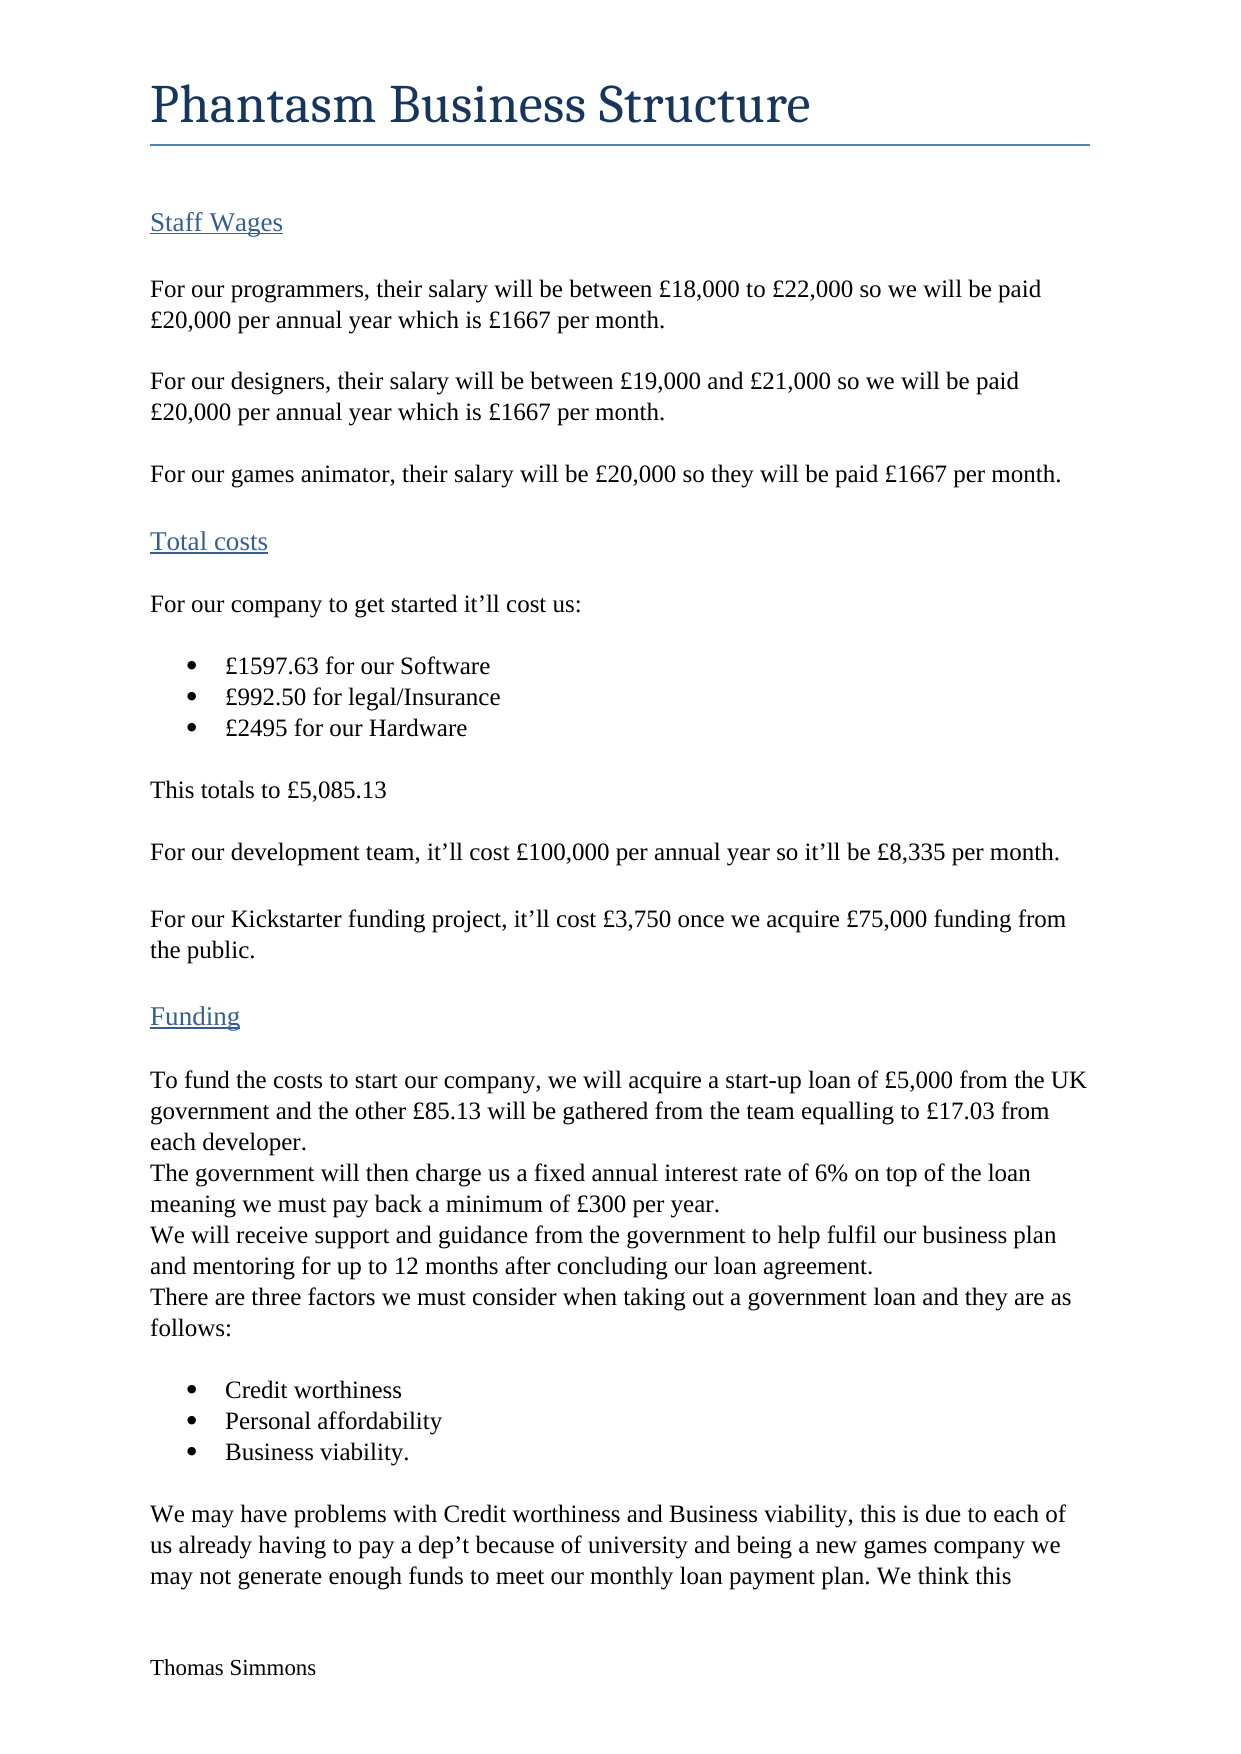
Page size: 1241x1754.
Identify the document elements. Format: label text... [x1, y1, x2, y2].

subtitle For our programmers, their salary will be between £18,000 to £22,000 so we will be paid £20,000 per annual year which is £1667 per month. [150, 274, 1090, 333]
text We will receive support and guidance from the government to help fulfil our business plan and mentoring for up to 12 months after concluding our loan agreement. [150, 1220, 1090, 1280]
subtitle Total costs [150, 525, 1090, 556]
list Business viability. [187, 1437, 1090, 1466]
text For our company to get started it’ll cost us: [150, 589, 1090, 618]
text There are three factors we must consider when taking out a government loan and they are as follows: [150, 1282, 1090, 1342]
text This totals to £5,085.13 [150, 775, 1090, 804]
text To fund the costs to start our company, we will acquire a start-up loan of £5,000 from the UK government and the other £85.13 will be gathered from the team equalling to £17.03 from each developer. [150, 1065, 1090, 1156]
list Credit worthiness [187, 1375, 1090, 1404]
text For our games animator, their salary will be £20,000 so they will be paid £1667 per month. [150, 459, 1090, 488]
subtitle Funding [150, 1000, 1090, 1031]
list Personal affordability [187, 1406, 1090, 1435]
text For our Kickstarter funding project, it’ll cost £3,750 once we acquire £75,000 funding from the public. [150, 904, 1090, 963]
list £2495 for our Hardware [187, 713, 1090, 742]
subtitle Staff Wages [150, 206, 1090, 237]
text For our designers, their salary will be between £19,000 and £21,000 so we will be paid £20,000 per annual year which is £1667 per month. [150, 366, 1090, 426]
list £992.50 for legal/Insurance [187, 682, 1090, 711]
text For our development team, it’ll cost £100,000 per annual year so it’ll be £8,335 per month. [150, 837, 1090, 866]
list £1597.63 for our Software [187, 651, 1090, 680]
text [150, 1499, 1090, 1590]
text The government will then charge us a fixed annual interest rate of 6% on top of the loan meaning we must pay back a minimum of £300 per year. [150, 1158, 1090, 1218]
